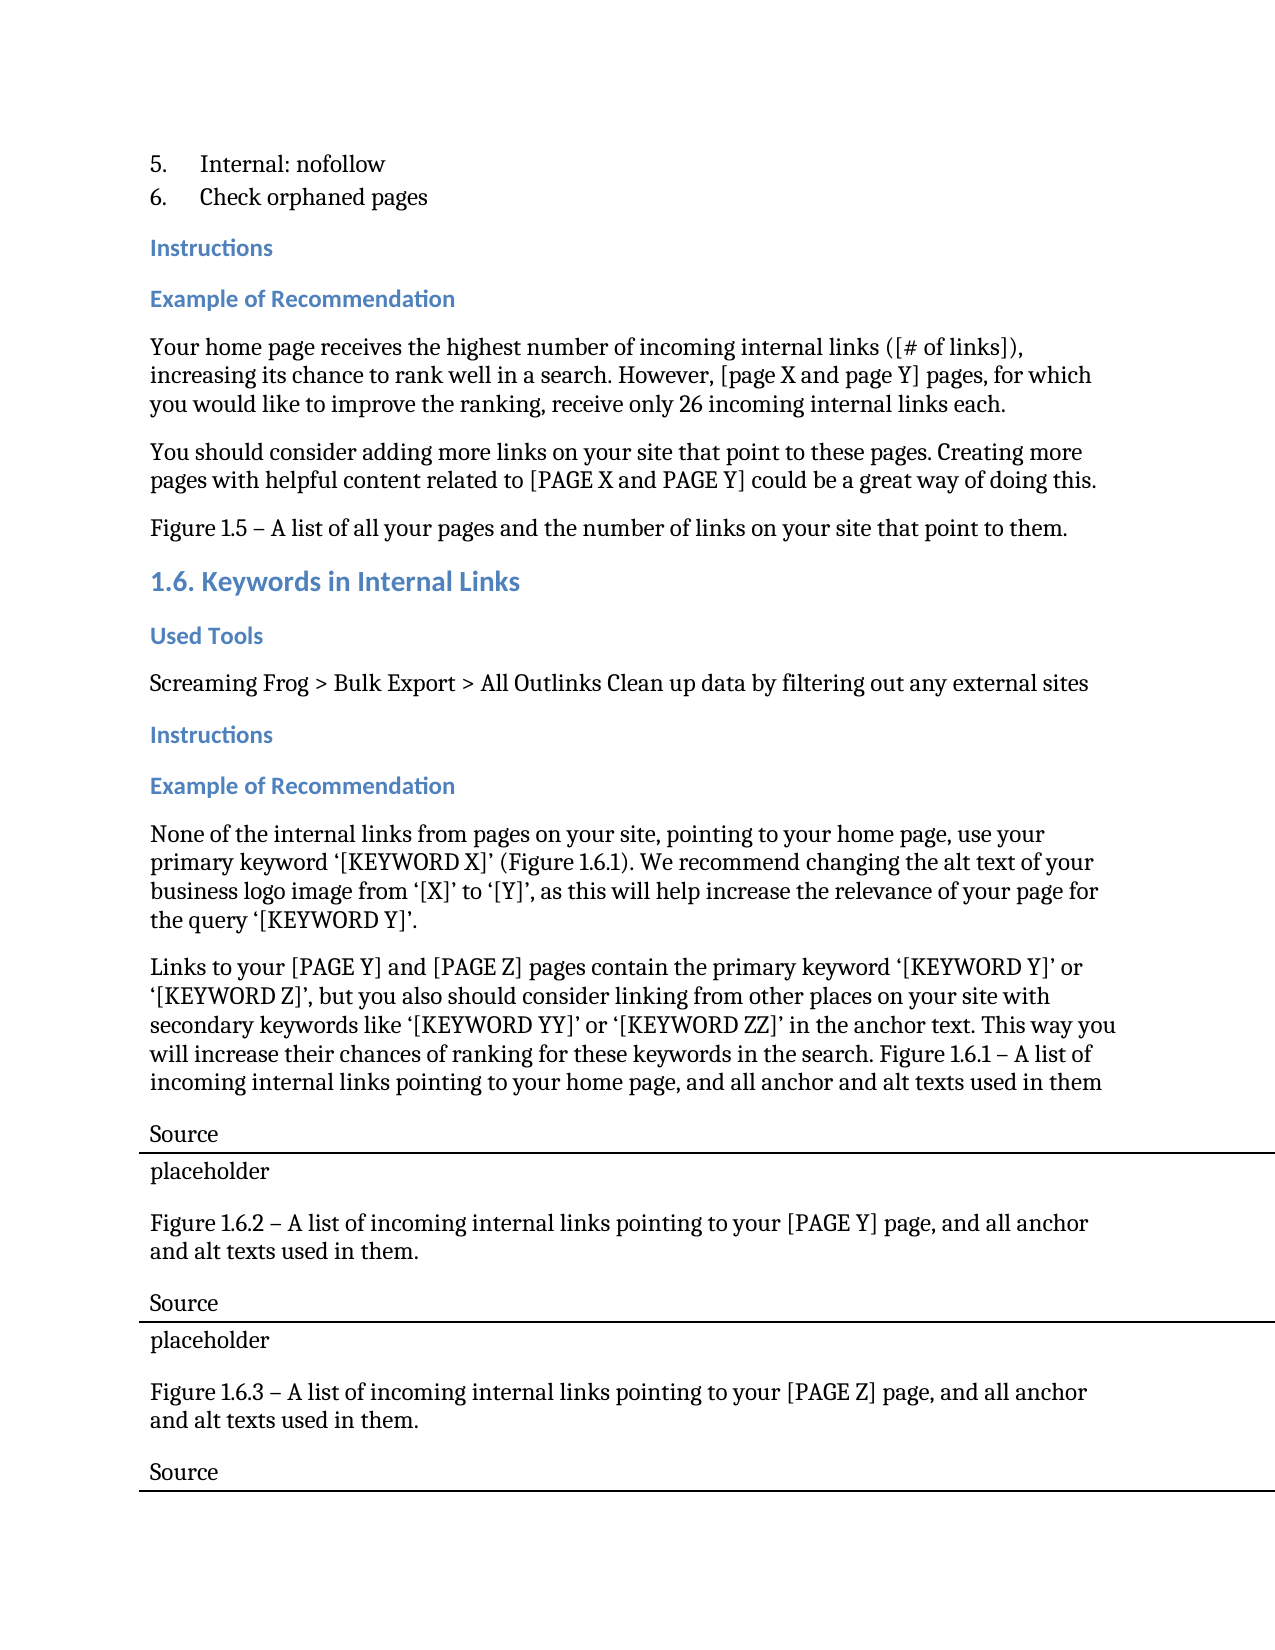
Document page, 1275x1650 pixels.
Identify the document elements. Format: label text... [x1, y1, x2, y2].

subtitle Instructions [150, 719, 1125, 749]
text Your home page receives the highest number of incoming internal links ([# of links]), increasing its chance to rank well in a search. However, [page X and page Y] pages, for which you would like to improve the ranking, receive only 26 incoming internal links each. [150, 333, 1125, 419]
text Figure 1.6.2 – A list of incoming internal links pointing to your [PAGE Y] page, and all anchor and alt texts used in them. [150, 1208, 1125, 1266]
text Links to your [PAGE Y] and [PAGE Z] pages contain the primary keyword ‘[KEYWORD Y]’ or ‘[KEYWORD Z]’, but you also should consider linking from other places on your site with secondary keywords like ‘[KEYWORD YY]’ or ‘[KEYWORD ZZ]’ in the anchor text. This way you will increase their chances of ranking for these keywords in the search. Figure 1.6.1 – A list of incoming internal links pointing to your home page, and all anchor and alt texts used in them [150, 953, 1125, 1097]
subtitle Example of Recommendation [150, 770, 1125, 801]
list Check orphaned pages [150, 182, 1125, 211]
table_header Source [139, 1454, 1275, 1490]
subtitle Used Tools [150, 620, 1125, 651]
subtitle Example of Recommendation [150, 283, 1125, 314]
subtitle Instructions [150, 232, 1125, 263]
list Internal: nofollow [150, 150, 1125, 179]
subtitle 1.6. Keywords in Internal Links [150, 563, 1125, 599]
text Figure 1.6.3 – A list of incoming internal links pointing to your [PAGE Z] page, and all anchor and alt texts used in them. [150, 1378, 1125, 1435]
table_header Source [139, 1285, 1275, 1321]
text Screaming Frog > Bulk Export > All Outlinks Clean up data by filtering out any external sites [150, 669, 1125, 698]
table_header Source [139, 1116, 1275, 1152]
text None of the internal links from pages on your site, pointing to your home page, use your primary keyword ‘[KEYWORD X]’ (Figure 1.6.1). We recommend changing the alt text of your business logo image from ‘[X]’ to ‘[Y]’, as this will help increase the relevance of your page for the query ‘[KEYWORD Y]’. [150, 819, 1125, 934]
text Figure 1.5 – A list of all your pages and the number of links on your site that point to them. [150, 514, 1125, 543]
table_cell placeholder [139, 1154, 1275, 1190]
text You should consider adding more links on your site that point to these pages. Creating more pages with helpful content related to [PAGE X and PAGE Y] could be a great way of doing this. [150, 438, 1125, 495]
table_cell placeholder [139, 1323, 1275, 1359]
